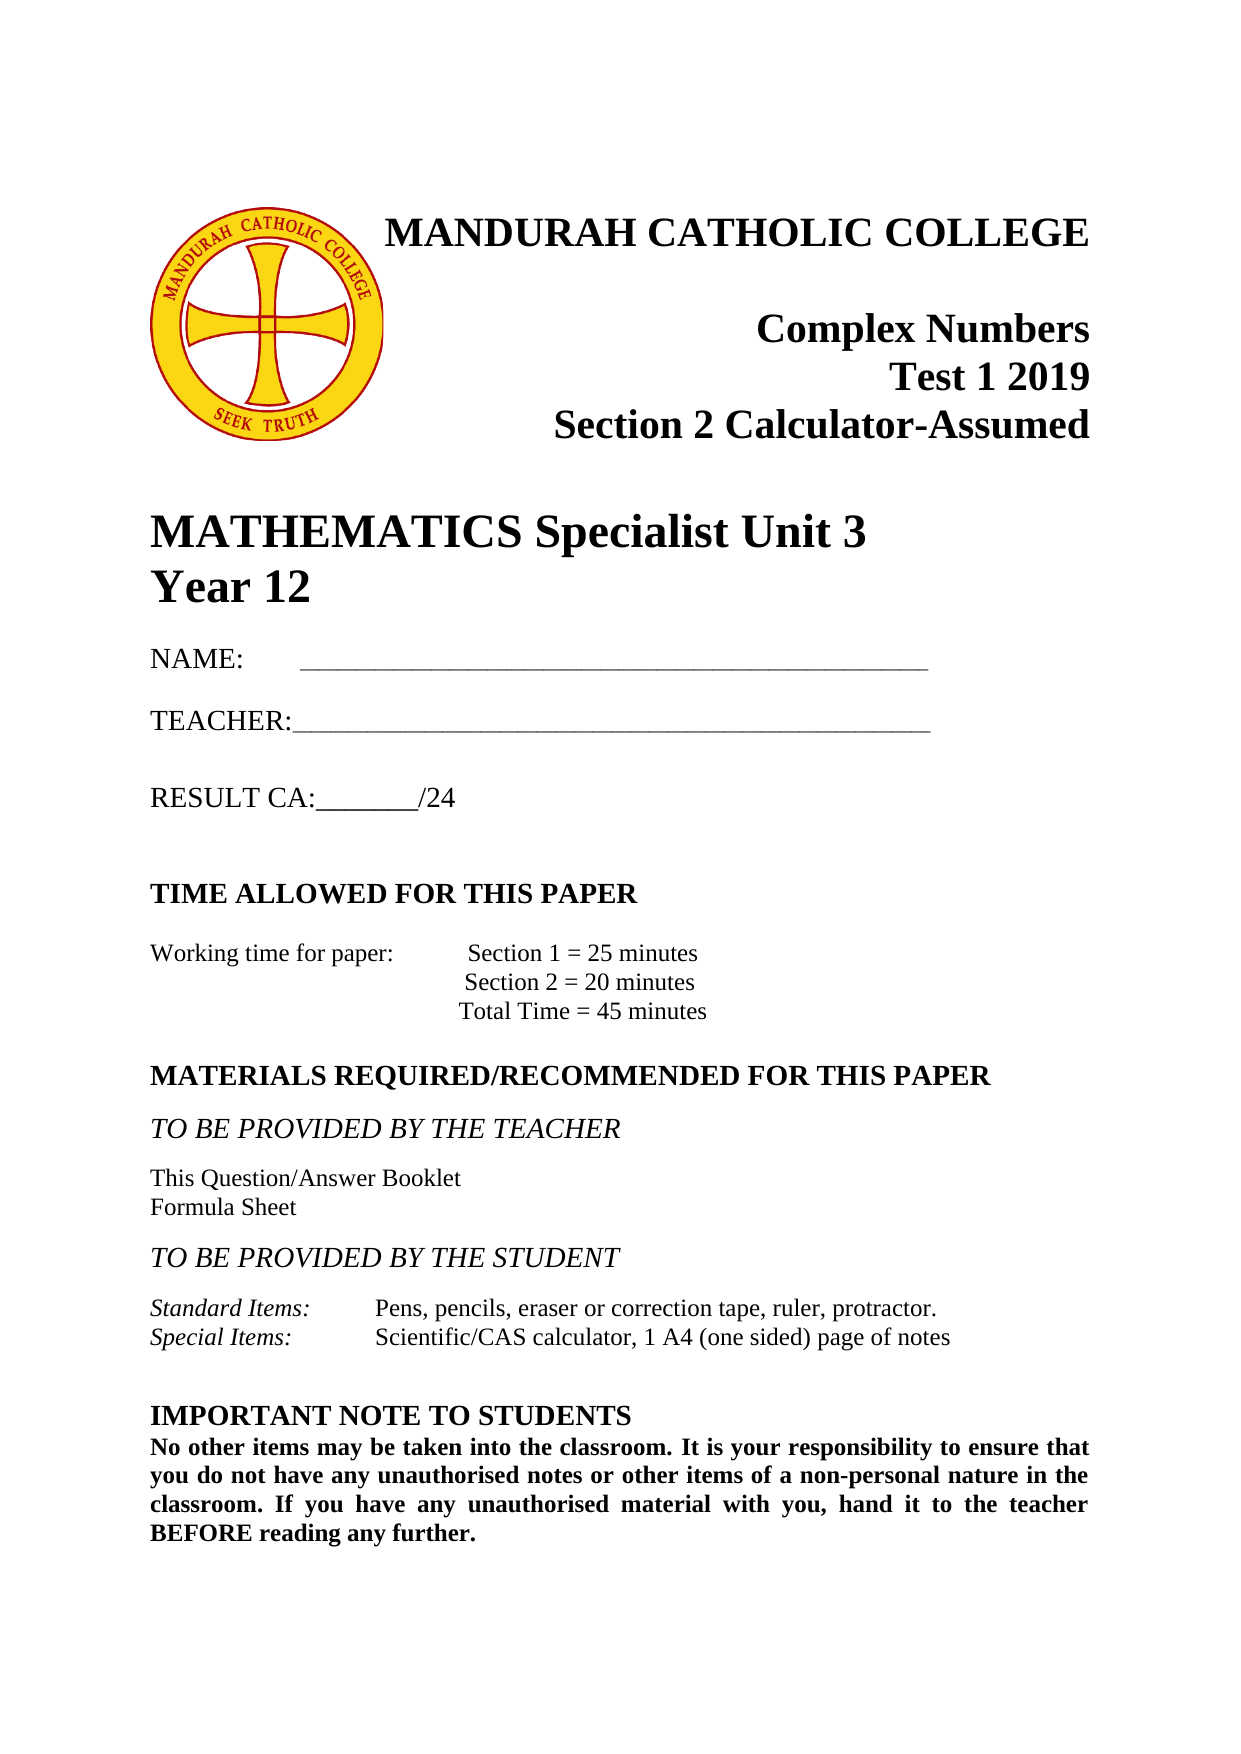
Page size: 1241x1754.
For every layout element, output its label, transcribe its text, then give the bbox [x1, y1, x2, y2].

text TO BE PROVIDED BY THE TEACHER [150, 1111, 1090, 1144]
subtitle Test 1 2019 [150, 351, 1090, 399]
text Formula Sheet [150, 1192, 1090, 1221]
text Section 2 = 20 minutes [150, 967, 1090, 996]
text NAME: ___________________________________________________________________ [150, 641, 1090, 675]
subtitle Complex Numbers [150, 303, 1090, 351]
text TIME ALLOWED FOR THIS PAPER [150, 876, 1090, 909]
text This Question/Answer Booklet [150, 1163, 1090, 1192]
subtitle Year 12 [150, 557, 1090, 612]
text No other items may be taken into the classroom. It is your responsibility to ensure that you do not have any unauthorised notes or other items of a non-personal nature in the classroom. If you have any unauthorised material with you, hand it to the teacher BEFORE reading any further. [150, 1432, 1090, 1547]
text Working time for paper: Section 1 = 25 minutes [150, 938, 1090, 967]
text Total Time = 45 minutes [150, 996, 1090, 1024]
text RESULT CA:_______/24 [150, 780, 1090, 814]
subtitle MATHEMATICS Specialist Unit 3 [150, 502, 1090, 557]
text TO BE PROVIDED BY THE STUDENT [150, 1240, 1090, 1274]
text TEACHER: ____________________________________________________________________ [150, 703, 1090, 737]
text Section 2 Calculator-Assumed [150, 399, 1090, 447]
text MATERIALS REQUIRED/RECOMMENDED FOR THIS PAPER [150, 1058, 1090, 1092]
text IMPORTANT NOTE TO STUDENTS [150, 1398, 1090, 1432]
text MANDURAH CATHOLIC COLLEGE [150, 207, 1090, 255]
picture [150, 255, 384, 303]
text Special Items: Scientific/CAS calculator, 1 A4 (one sided) page of notes [150, 1322, 1090, 1350]
text Standard Items: Pens, pencils, eraser or correction tape, ruler, protractor. [150, 1293, 1090, 1322]
